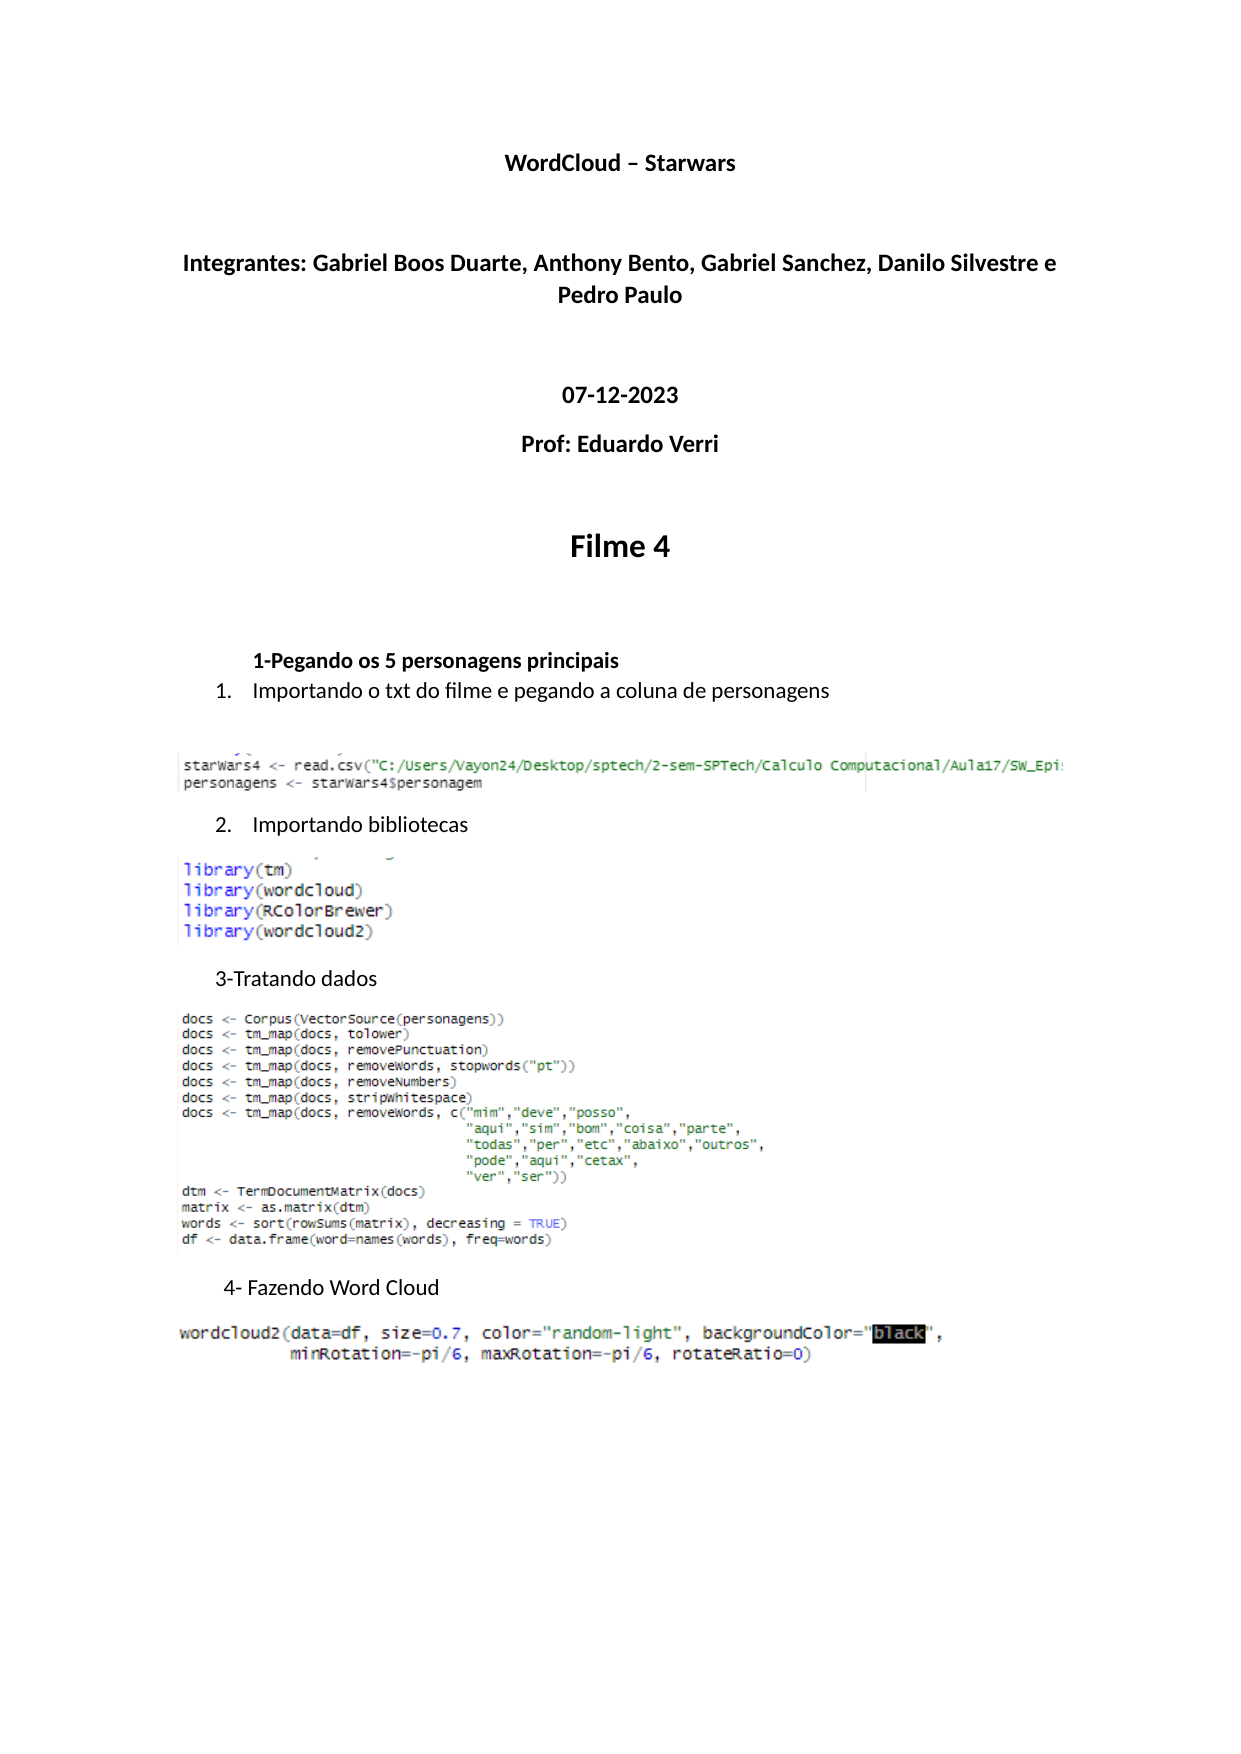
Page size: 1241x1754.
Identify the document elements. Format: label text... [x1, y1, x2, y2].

text 4- Fazendo Word Cloud [177, 1273, 1063, 1301]
picture [177, 1010, 777, 1255]
text 3-Tratando dados [215, 964, 1063, 992]
picture [177, 753, 1063, 792]
text Filme 4 [177, 525, 1063, 566]
list Importando bibliotecas [215, 811, 1063, 838]
text Integrantes: Gabriel Boos Duarte, Anthony Bento, Gabriel Sanchez, Danilo Silvestre e Pedro Paulo [177, 247, 1063, 310]
text Prof: Eduardo Verri [177, 428, 1063, 459]
list 1-Pegando os 5 personagens principais [252, 646, 1063, 674]
list Importando o txt do filme e pegando a coluna de personagens [215, 676, 1063, 704]
picture [177, 1320, 968, 1374]
picture [177, 857, 445, 945]
text 07-12-2023 [177, 379, 1063, 409]
text WordCloud – Starwars [177, 148, 1063, 178]
